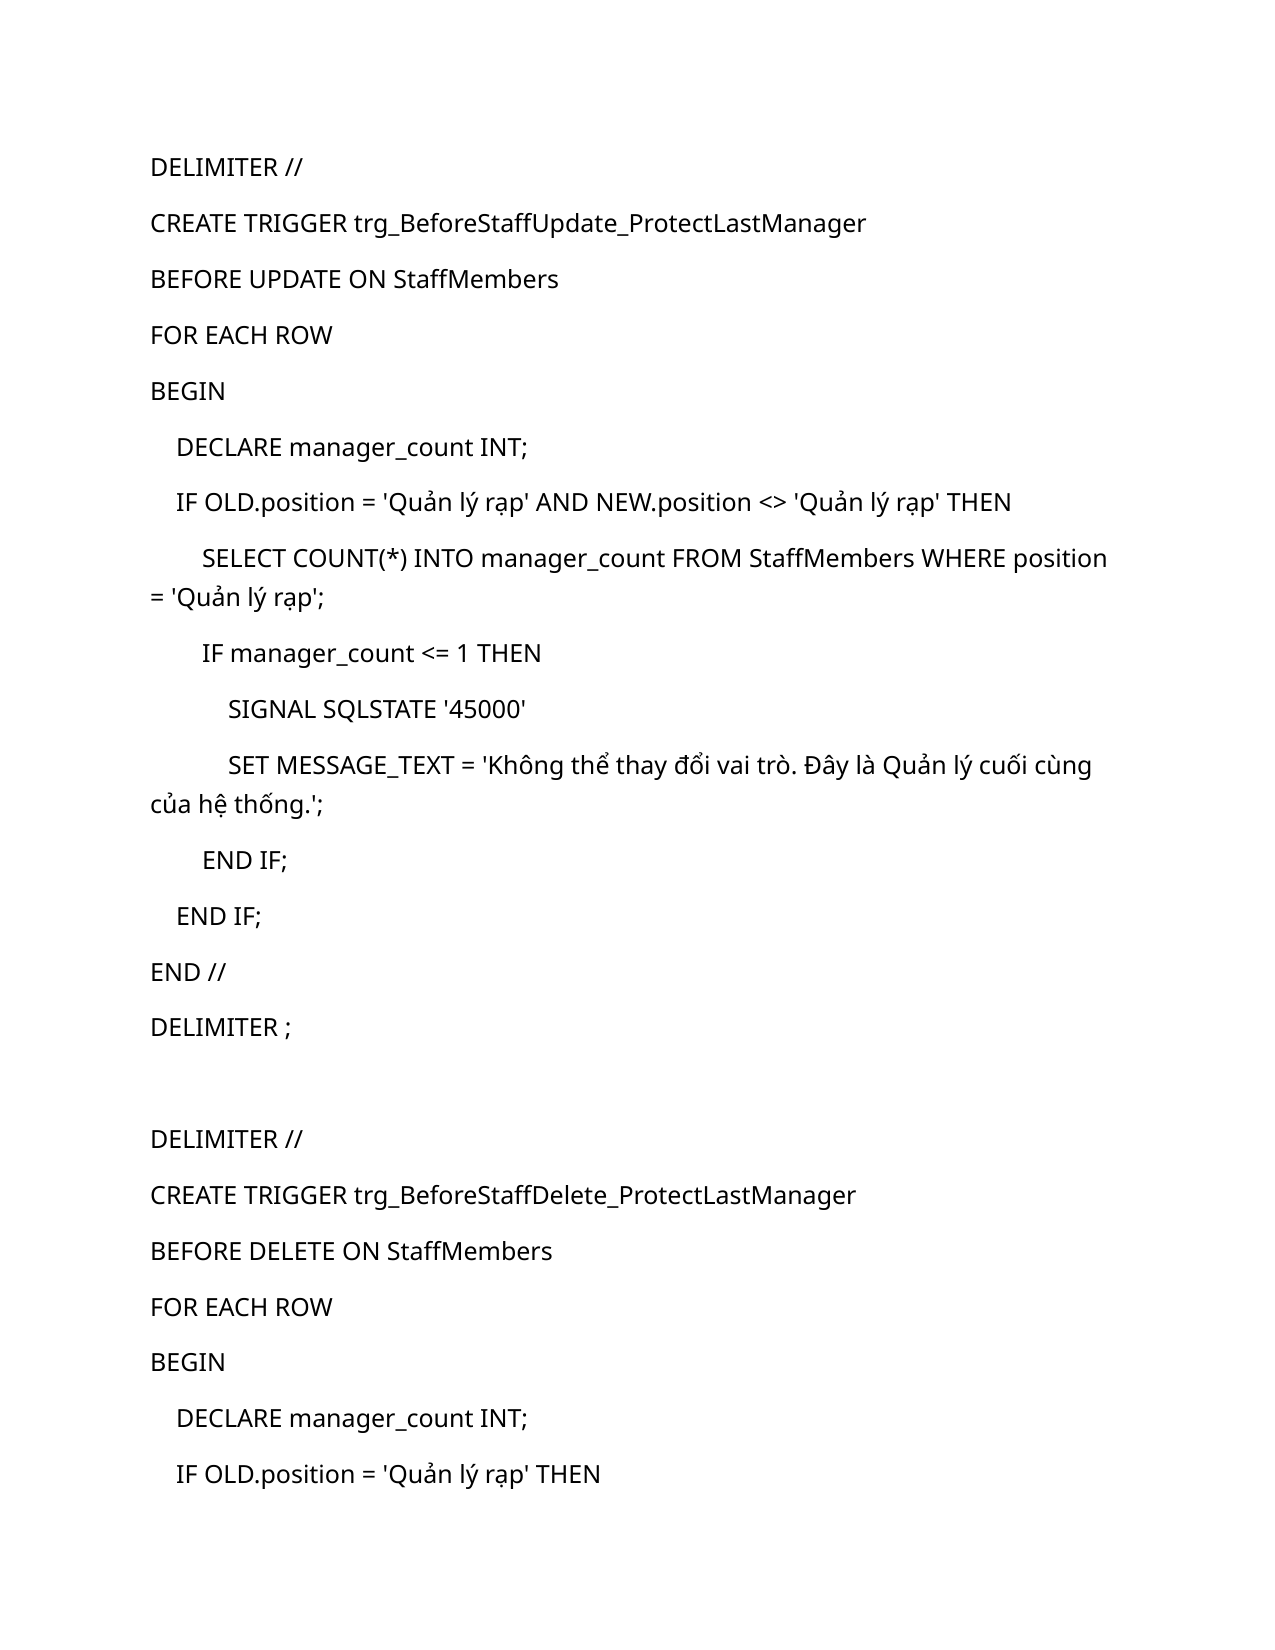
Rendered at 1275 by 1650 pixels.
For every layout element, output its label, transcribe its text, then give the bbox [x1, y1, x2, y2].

text DECLARE manager_count INT; [150, 429, 1125, 463]
text END IF; [150, 842, 1125, 877]
text IF OLD.position = 'Quản lý rạp' AND NEW.position <> 'Quản lý rạp' THEN [150, 485, 1125, 519]
text FOR EACH ROW [150, 1289, 1125, 1323]
text BEFORE UPDATE ON StaffMembers [150, 262, 1125, 296]
text END IF; [150, 898, 1125, 932]
text DELIMITER // [150, 1122, 1125, 1156]
text SELECT COUNT(*) INTO manager_count FROM StaffMembers WHERE position = 'Quản lý rạp'; [150, 541, 1125, 614]
text IF OLD.position = 'Quản lý rạp' THEN [150, 1457, 1125, 1491]
text SET MESSAGE_TEXT = 'Không thể thay đổi vai trò. Đây là Quản lý cuối cùng của hệ thống.'; [150, 747, 1125, 821]
text DELIMITER ; [150, 1010, 1125, 1044]
text END // [150, 954, 1125, 988]
text DECLARE manager_count INT; [150, 1401, 1125, 1435]
text BEFORE DELETE ON StaffMembers [150, 1233, 1125, 1267]
text CREATE TRIGGER trg_BeforeStaffUpdate_ProtectLastManager [150, 206, 1125, 240]
text BEGIN [150, 1345, 1125, 1379]
text DELIMITER // [150, 150, 1125, 184]
text BEGIN [150, 373, 1125, 407]
text SIGNAL SQLSTATE '45000' [150, 692, 1125, 726]
text CREATE TRIGGER trg_BeforeStaffDelete_ProtectLastManager [150, 1177, 1125, 1212]
text FOR EACH ROW [150, 317, 1125, 352]
text IF manager_count <= 1 THEN [150, 636, 1125, 670]
